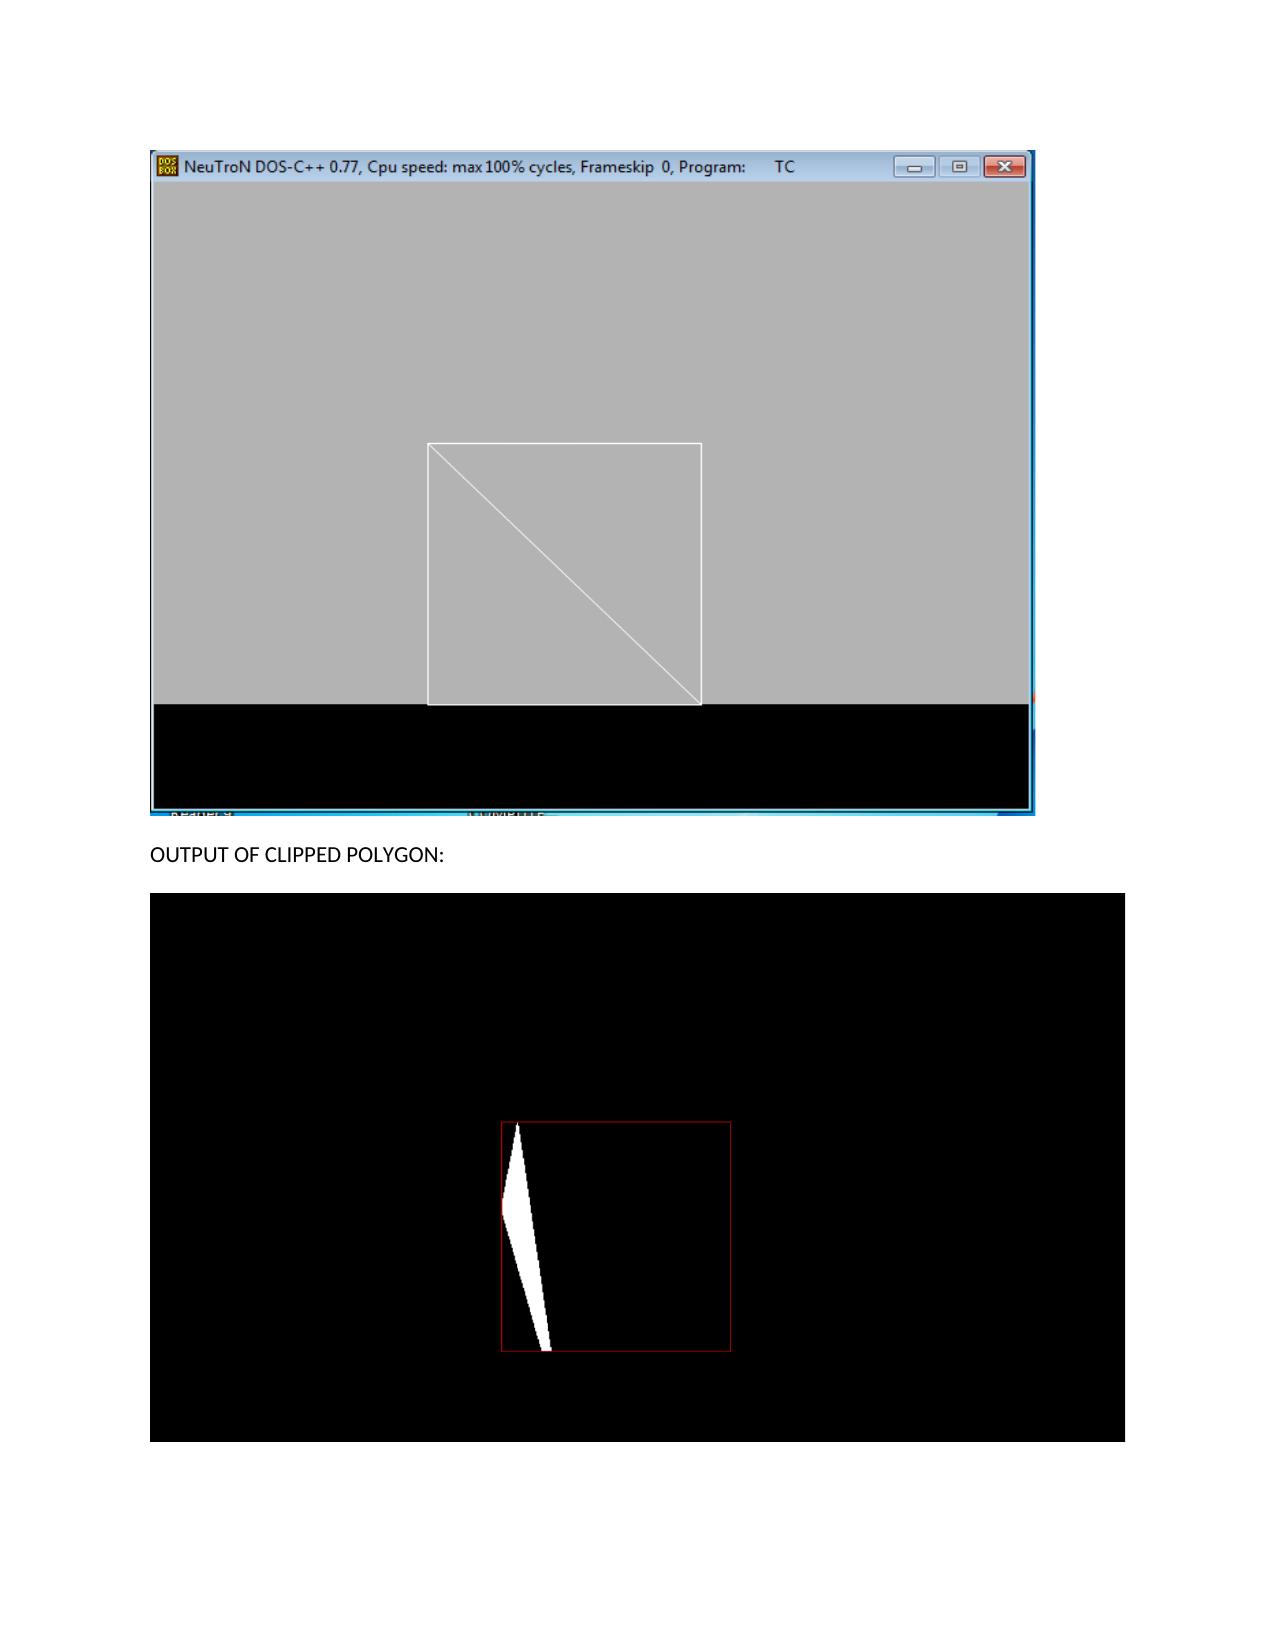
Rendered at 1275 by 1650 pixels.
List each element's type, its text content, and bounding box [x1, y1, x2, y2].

picture [150, 150, 1036, 816]
picture [150, 893, 1125, 1442]
text OUTPUT OF CLIPPED POLYGON: [150, 840, 1125, 868]
